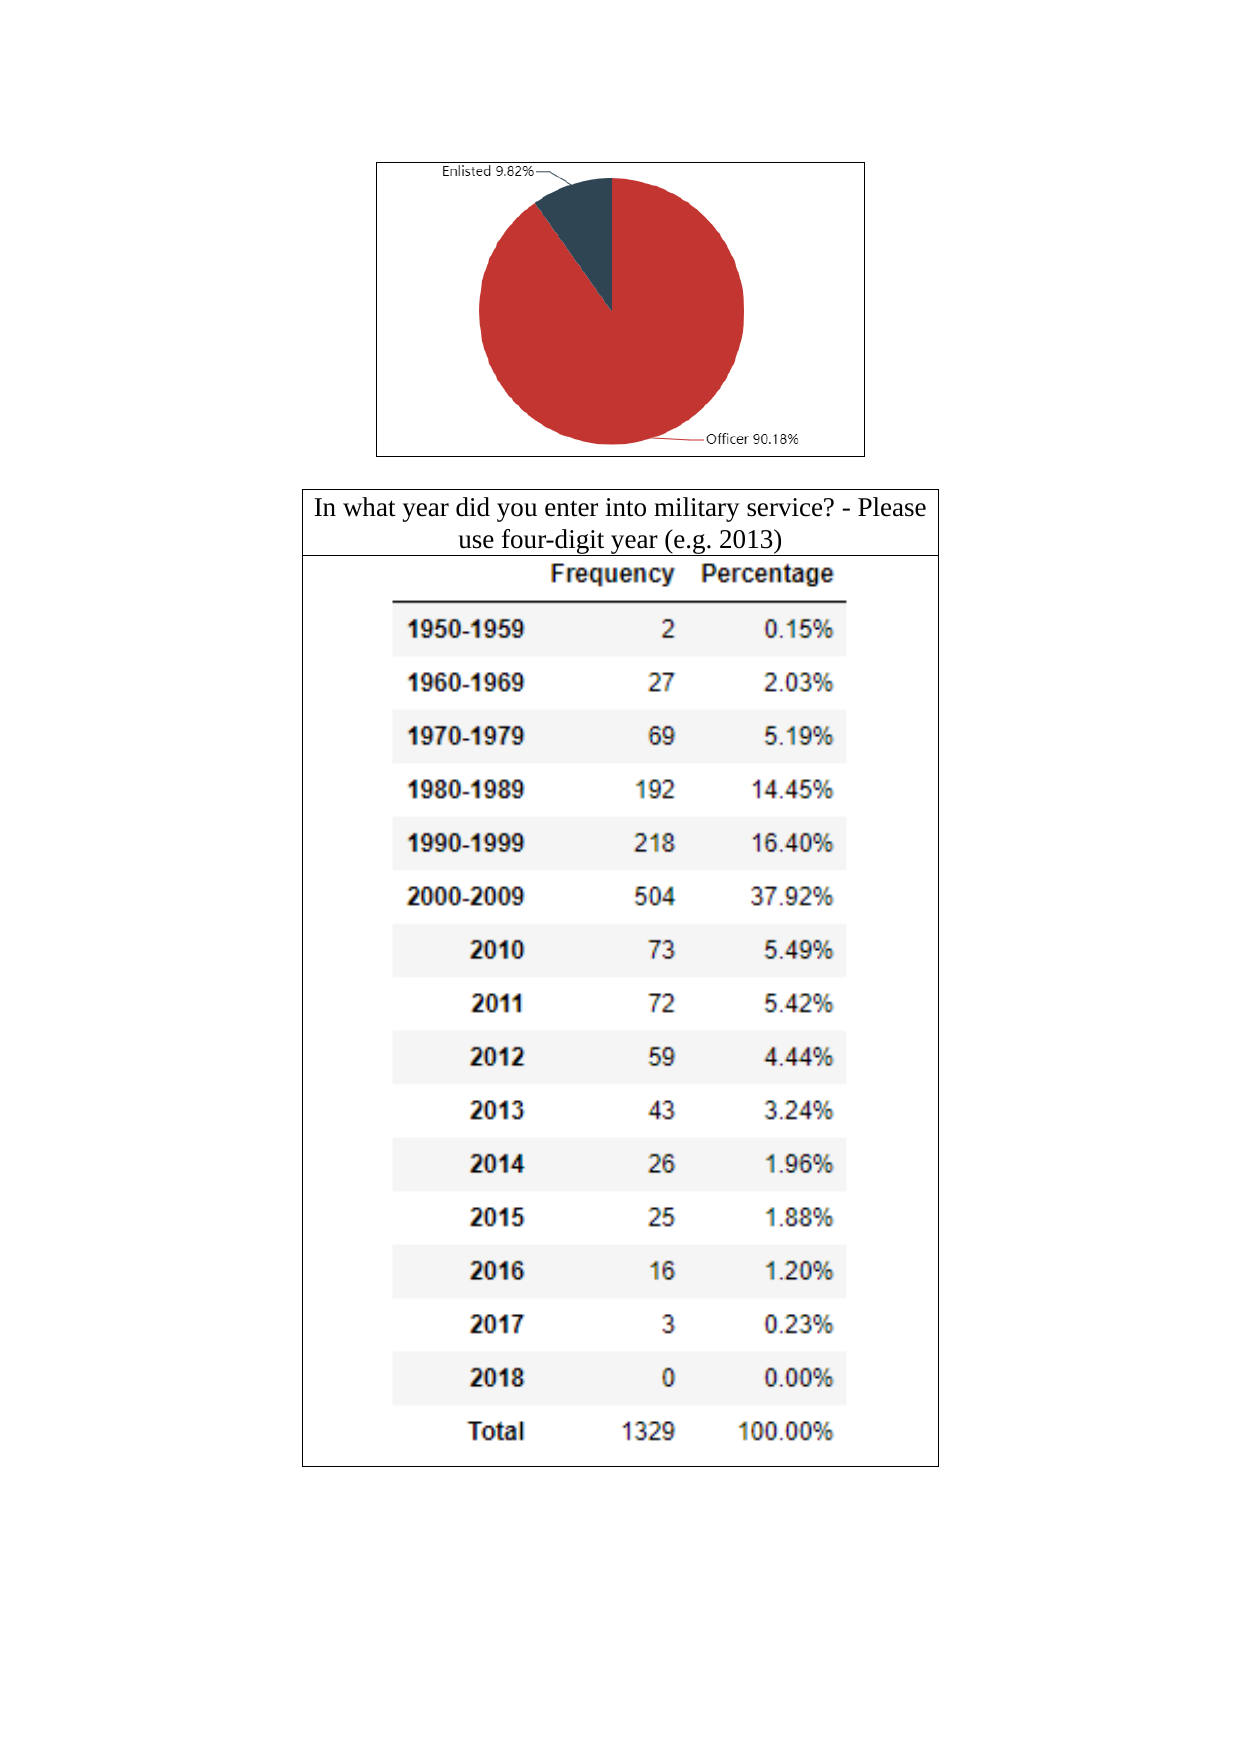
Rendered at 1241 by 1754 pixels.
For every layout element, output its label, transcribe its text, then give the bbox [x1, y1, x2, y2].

table_cell [377, 163, 864, 456]
table_cell [303, 556, 938, 1466]
picture [391, 556, 849, 1455]
picture [435, 163, 805, 452]
table_header In what year did you enter into military service? - Please use four-digit year (e.g. 2013) [303, 490, 938, 555]
